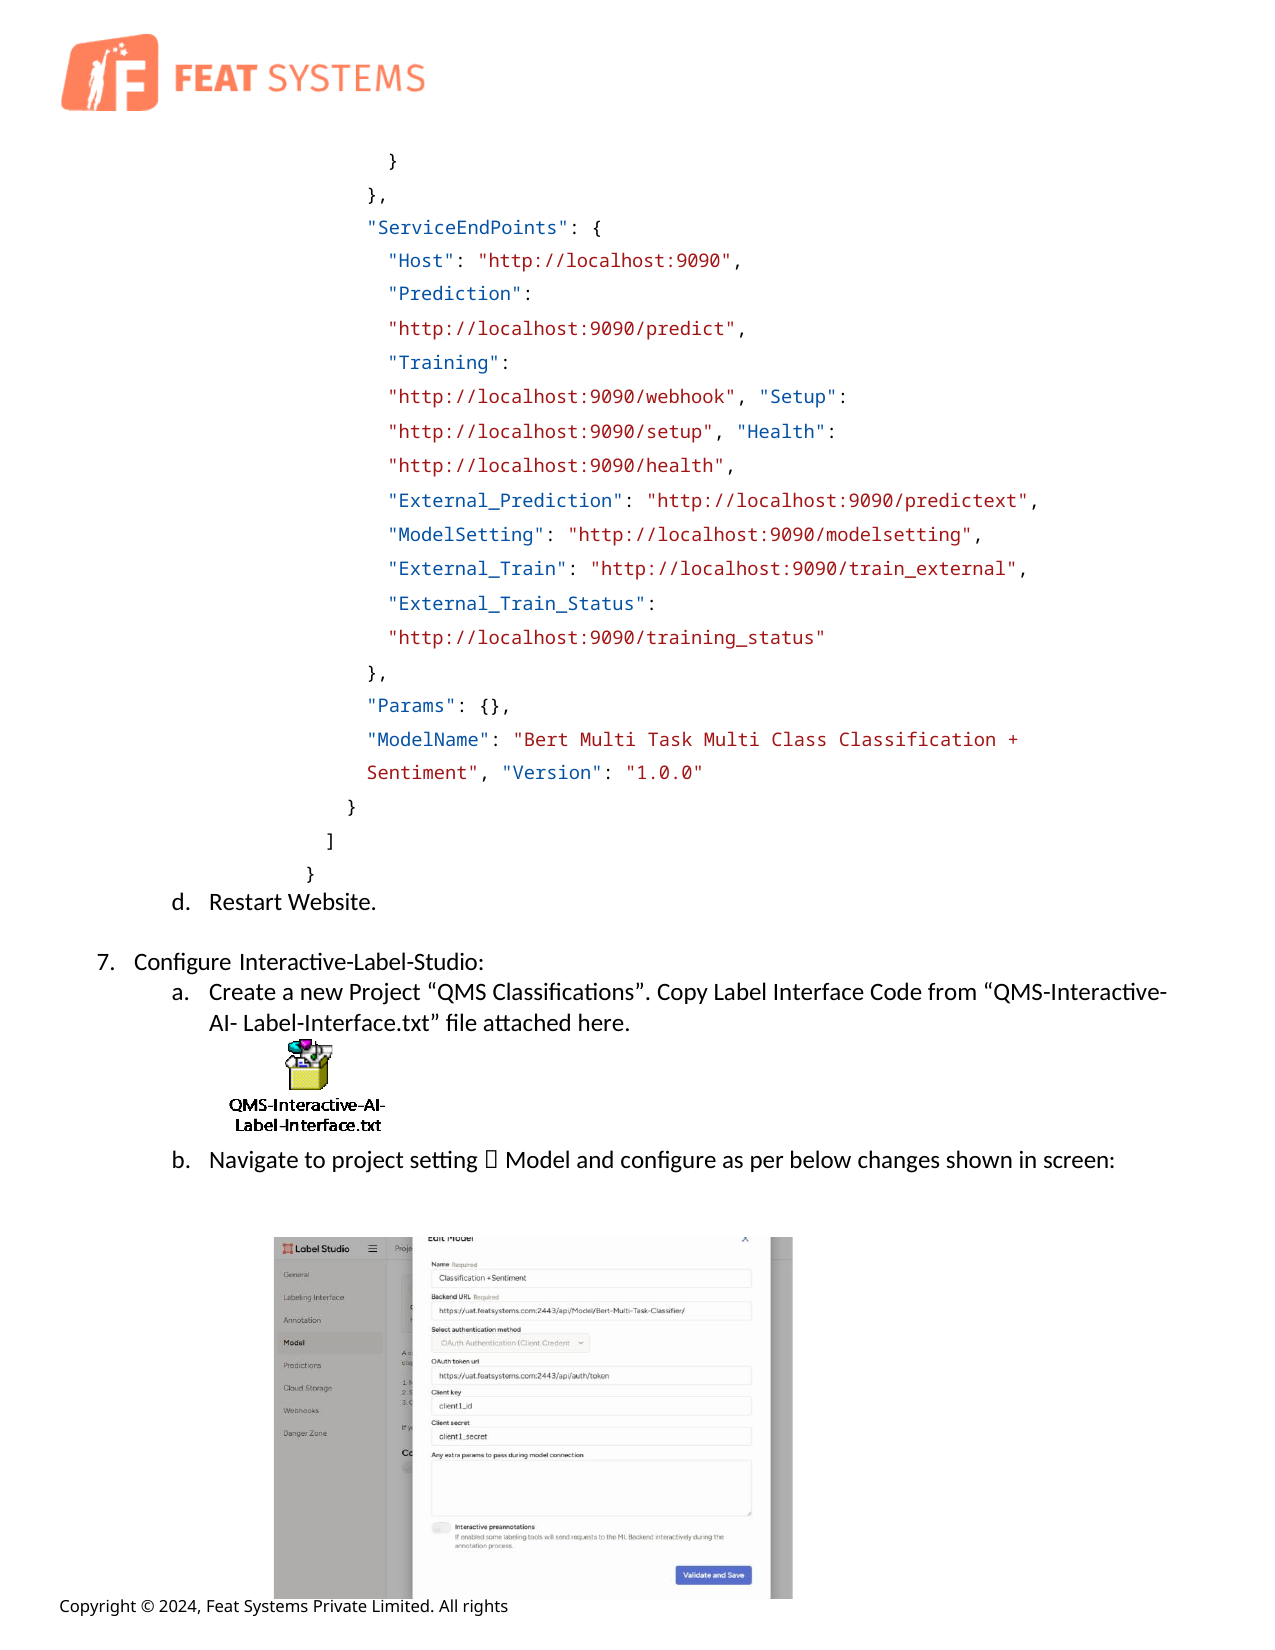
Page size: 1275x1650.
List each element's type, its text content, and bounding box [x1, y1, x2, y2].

text "Prediction": "http://localhost:9090/predict", "Training": "http://localhost:9090/webhook", "Setup": "http://localhost:9090/setup", "Health": "http://localhost:9090/health", [387, 281, 880, 478]
list Restart Website. [171, 886, 1237, 917]
text "Host": "http://localhost:9090", [387, 247, 1237, 273]
text }, [366, 659, 1237, 684]
picture [229, 1039, 386, 1049]
text } [304, 861, 1237, 886]
list Configure Interactive-Label-Studio: [96, 946, 1237, 977]
text "External_Prediction": "http://localhost:9090/predictext", "ModelSetting": "http://localhost:9090/modelsetting", "External_Train": "http://localhost:9090/train_external", "External_Train_Status": "http://localhost:9090/training_status" [387, 487, 1107, 650]
text } [387, 147, 1237, 173]
text "ModelName": "Bert Multi Task Multi Class Classification + Sentiment", "Version": "1.0.0" [366, 726, 1107, 785]
picture [273, 1237, 793, 1599]
picture [61, 34, 425, 111]
list Create a new Project “QMS Classifications”. Copy Label Interface Code from “QMS-Interactive-AI- Label-Interface.txt” file attached here. [171, 977, 1189, 1038]
text } [346, 794, 1237, 819]
list Navigate to project setting  Model and configure as per below changes shown in screen: [171, 1049, 1237, 1176]
text }, [366, 181, 1237, 206]
text "ServiceEndPoints": { [366, 214, 1237, 240]
text "Params": {}, [366, 692, 1237, 718]
text ] [325, 827, 1237, 853]
